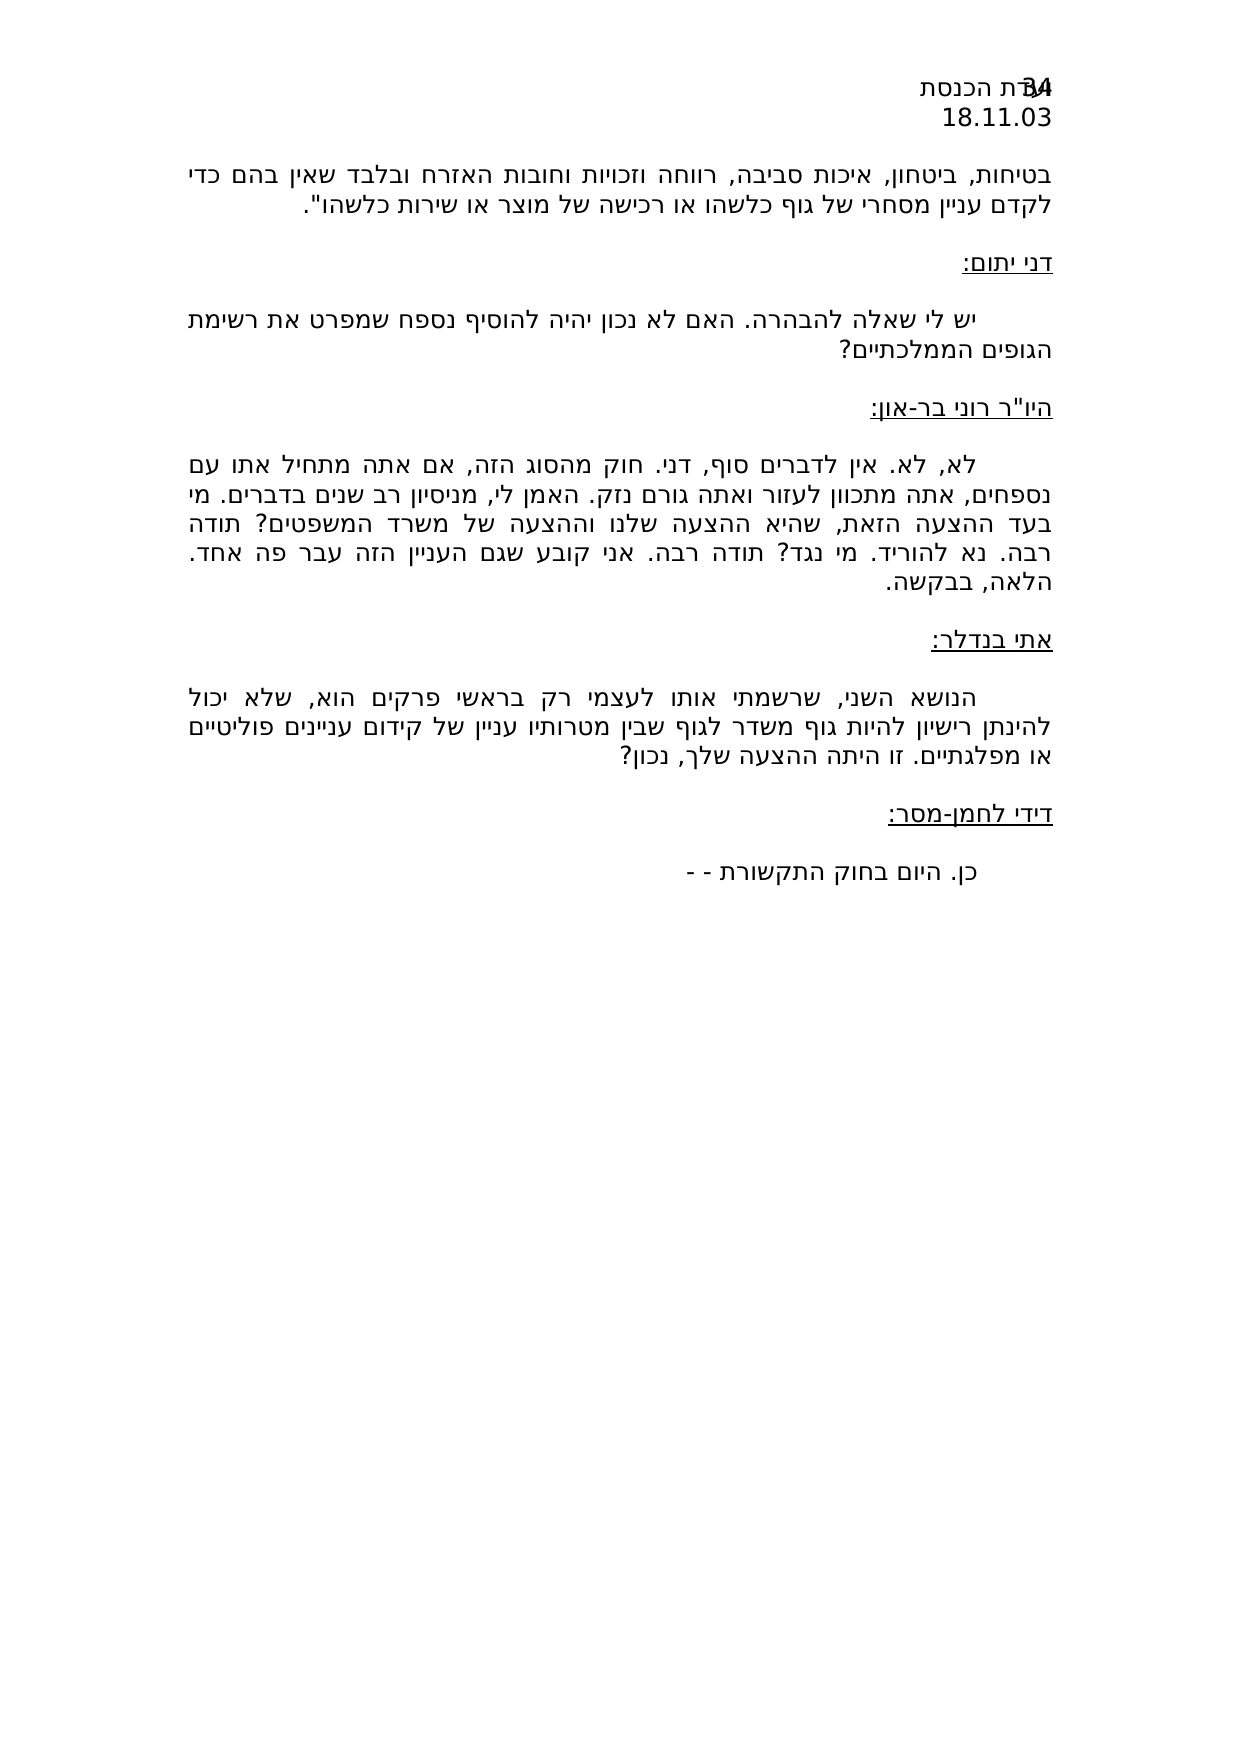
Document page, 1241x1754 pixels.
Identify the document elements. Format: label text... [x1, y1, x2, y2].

text דידי לחמן-מסר: [187, 799, 1053, 828]
text לא, לא. אין לדברים סוף, דני. חוק מהסוג הזה, אם אתה מתחיל אתו עם נספחים, אתה מתכוון לעזור ואתה גורם נזק. האמן לי, מניסיון רב שנים בדברים. מי בעד ההצעה הזאת, שהיא ההצעה שלנו וההצעה של משרד המשפטים? תודה רבה. נא להוריד. מי נגד? תודה רבה. אני קובע שגם העניין הזה עבר פה אחד. הלאה, בבקשה. [187, 451, 1053, 596]
text יש לי שאלה להבהרה. האם לא נכון יהיה להוסיף נספח שמפרט את רשימת הגופים הממלכתיים? [187, 306, 1053, 364]
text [187, 161, 1053, 219]
text אתי בנדלר: [187, 625, 1053, 654]
text כן. היום בחוק התקשורת - - [187, 857, 1053, 886]
text הנושא השני, שרשמתי אותו לעצמי רק בראשי פרקים הוא, שלא יכול להינתן רישיון להיות גוף משדר לגוף שבין מטרותיו עניין של קידום עניינים פוליטיים או מפלגתיים. זו היתה ההצעה שלך, נכון? [187, 683, 1053, 771]
text דני יתום: [187, 248, 1053, 277]
text היו"ר רוני בר-און: [187, 393, 1053, 422]
